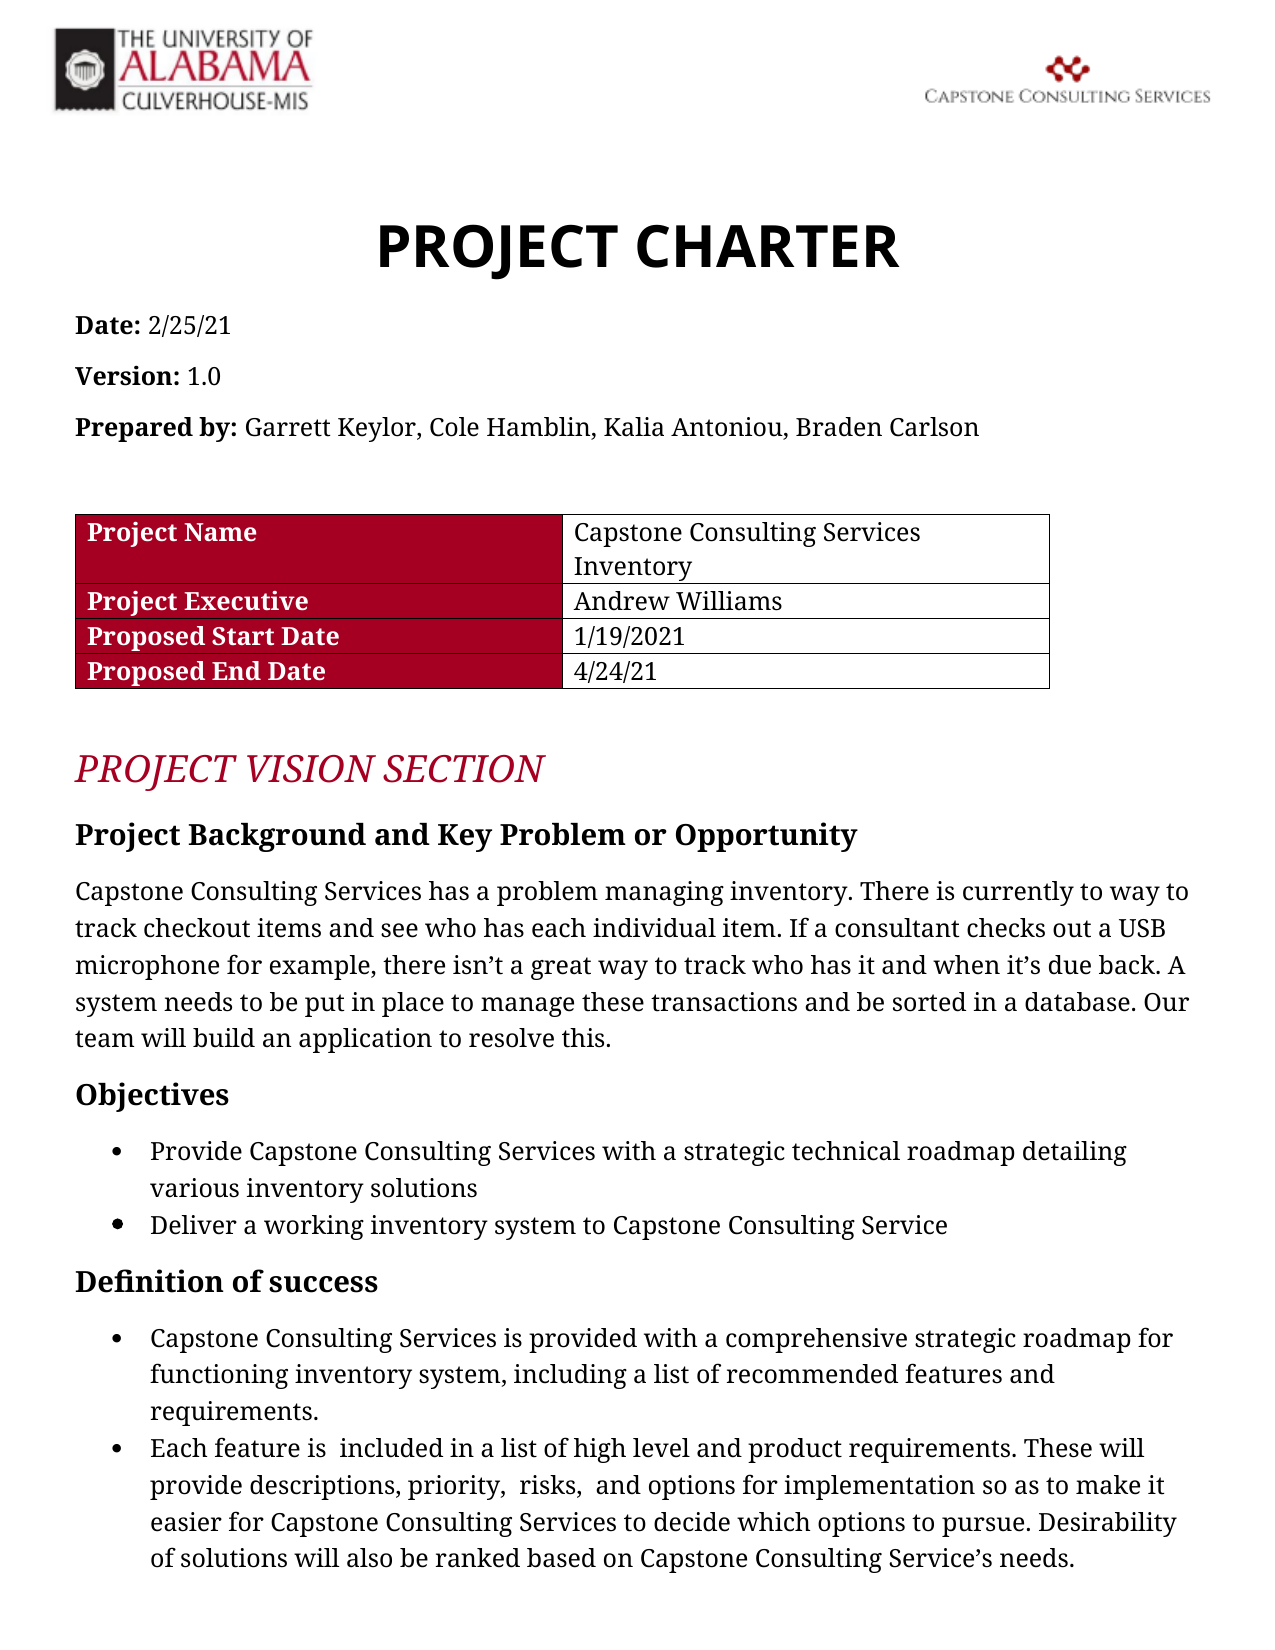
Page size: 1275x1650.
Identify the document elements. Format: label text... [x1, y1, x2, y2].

table_cell 4/24/21 [563, 654, 1049, 688]
text PROJECT VISION SECTION [75, 743, 1200, 794]
table_cell Proposed Start Date [76, 619, 562, 653]
text Definition of success [75, 1261, 1200, 1301]
table_header Capstone Consulting Services Inventory [563, 515, 1049, 583]
text Version: 1.0 [75, 359, 1200, 393]
text Date: 2/25/21 [75, 308, 1200, 342]
table_header Project Name [76, 515, 562, 583]
table_cell Project Executive [76, 584, 562, 618]
text Project Background and Key Problem or Opportunity [75, 814, 1200, 854]
table_cell Proposed End Date [76, 654, 562, 688]
text Capstone Consulting Services has a problem managing inventory. There is currently to way to track checkout items and see who has each individual item. If a consultant checks out a USB microphone for example, there isn’t a great way to track who has it and when it’s due back. A system needs to be put in place to manage these transactions and be sorted in a database. Our team will build an application to resolve this. [75, 874, 1200, 1055]
picture [911, 0, 1225, 236]
text Objectives [75, 1074, 1200, 1114]
list Each feature is included in a list of high level and product requirements. These will provide descriptions, priority, risks, and options for implementation so as to make it easier for Capstone Consulting Services to decide which options to pursue. Desirability of solutions will also be ranked based on Capstone Consulting Service’s needs. [112, 1431, 1200, 1575]
text PROJECT CHARTER [75, 206, 1200, 285]
list Deliver a working inventory system to Capstone Consulting Service [112, 1207, 1200, 1241]
list Capstone Consulting Services is provided with a comprehensive strategic roadmap for functioning inventory system, including a list of recommended features and requirements. [112, 1320, 1200, 1428]
table_cell Andrew Williams [563, 584, 1049, 618]
table_cell 1/19/2021 [563, 619, 1049, 653]
text Prepared by: Garrett Keylor, Cole Hamblin, Kalia Antoniou, Braden Carlson [75, 409, 1200, 443]
list Provide Capstone Consulting Services with a strategic technical roadmap detailing various inventory solutions [112, 1134, 1200, 1205]
picture [31, 7, 347, 133]
